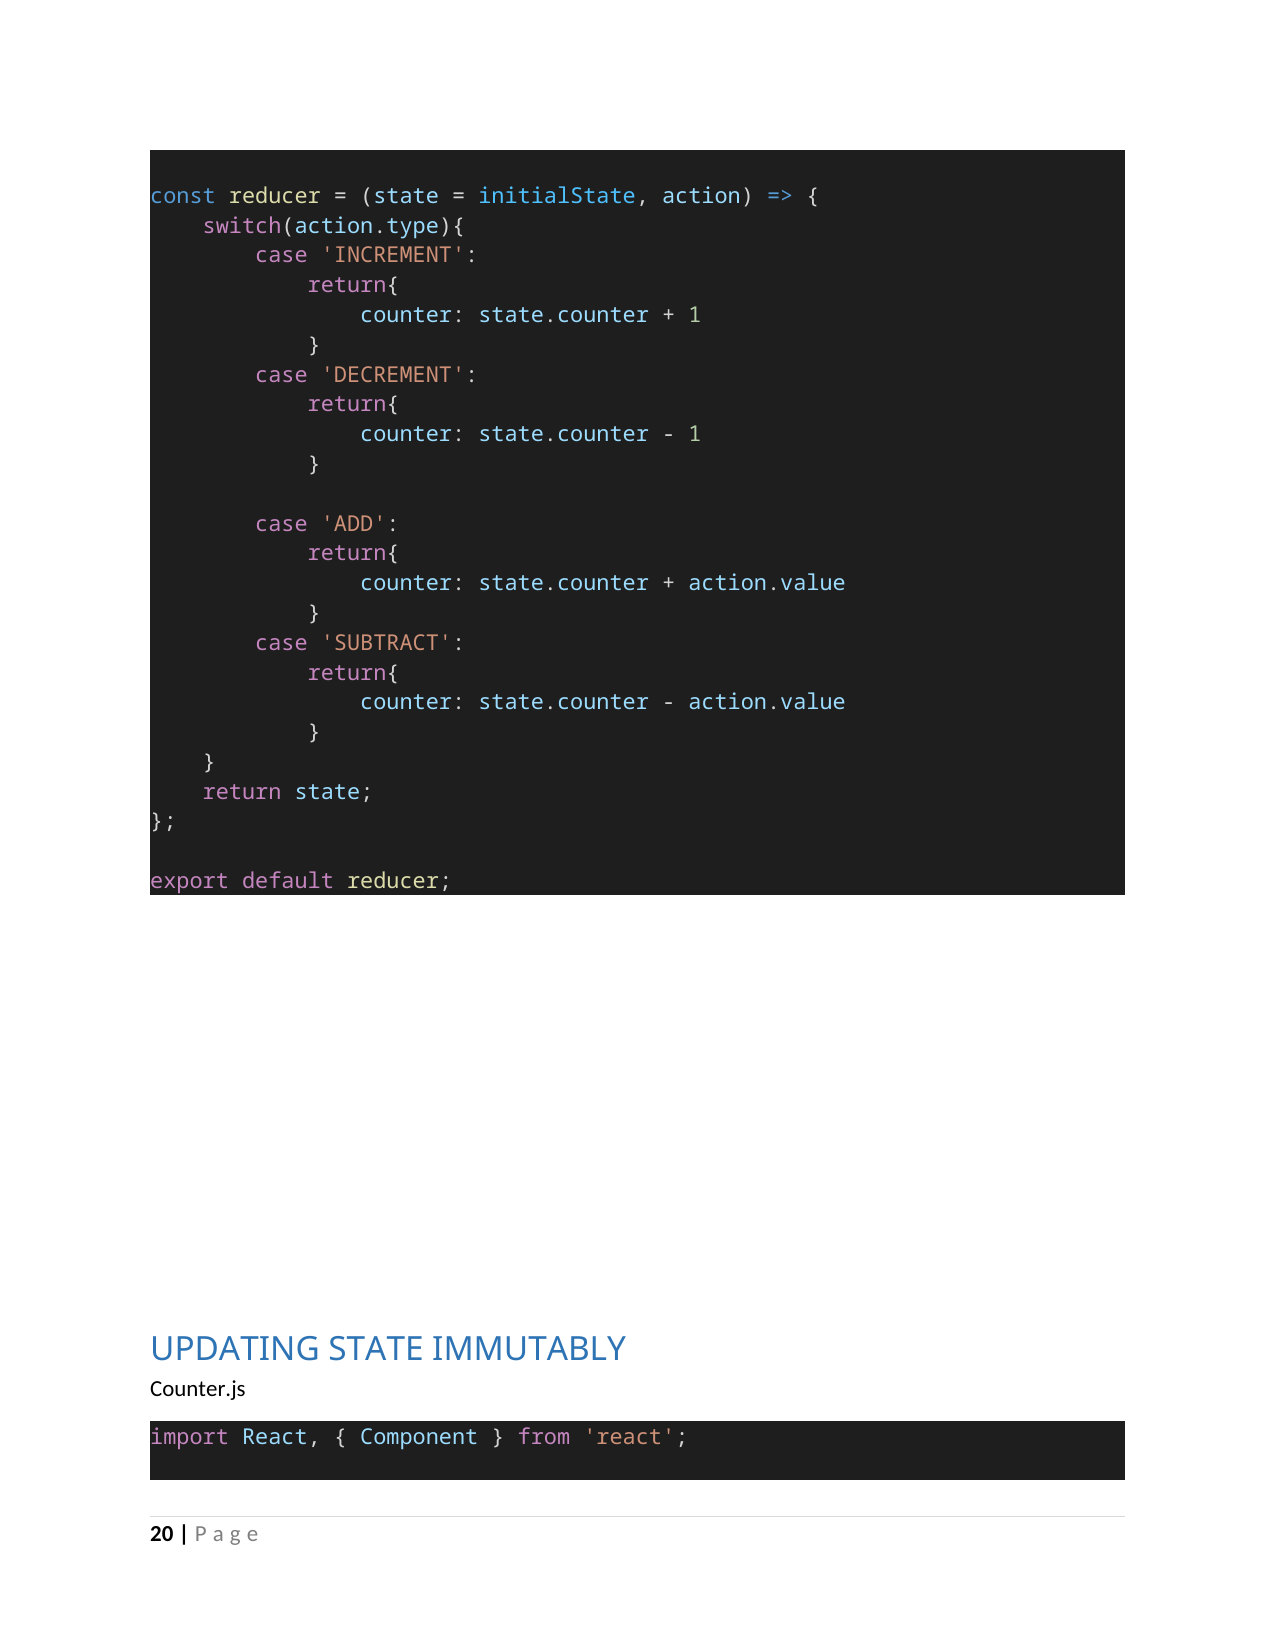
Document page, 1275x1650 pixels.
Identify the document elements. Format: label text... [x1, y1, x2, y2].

text } [150, 329, 1125, 358]
subtitle UPDATING STATE IMMUTABLY [150, 1325, 1125, 1370]
text return{ [150, 656, 1125, 686]
text import React, { Component } from 'react'; [150, 1421, 1125, 1451]
text counter: state.counter - 1 [150, 418, 1125, 448]
text return{ [150, 269, 1125, 299]
text }; [150, 805, 1125, 835]
text switch(action.type){ [150, 209, 1125, 239]
text case 'DECREMENT': [150, 358, 1125, 388]
text } [150, 716, 1125, 746]
text return{ [150, 388, 1125, 418]
text counter: state.counter - action.value [150, 686, 1125, 716]
text case 'ADD': [150, 507, 1125, 537]
text counter: state.counter + action.value [150, 567, 1125, 597]
text const reducer = (state = initialState, action) => { [150, 180, 1125, 209]
text } [150, 448, 1125, 478]
text } [150, 746, 1125, 776]
text } [150, 597, 1125, 627]
text export default reducer; [150, 865, 1125, 895]
text return{ [150, 537, 1125, 567]
text Counter.js [150, 1374, 1125, 1402]
text case 'SUBTRACT': [150, 627, 1125, 656]
text case 'INCREMENT': [150, 239, 1125, 269]
text counter: state.counter + 1 [150, 299, 1125, 329]
text return state; [150, 776, 1125, 805]
